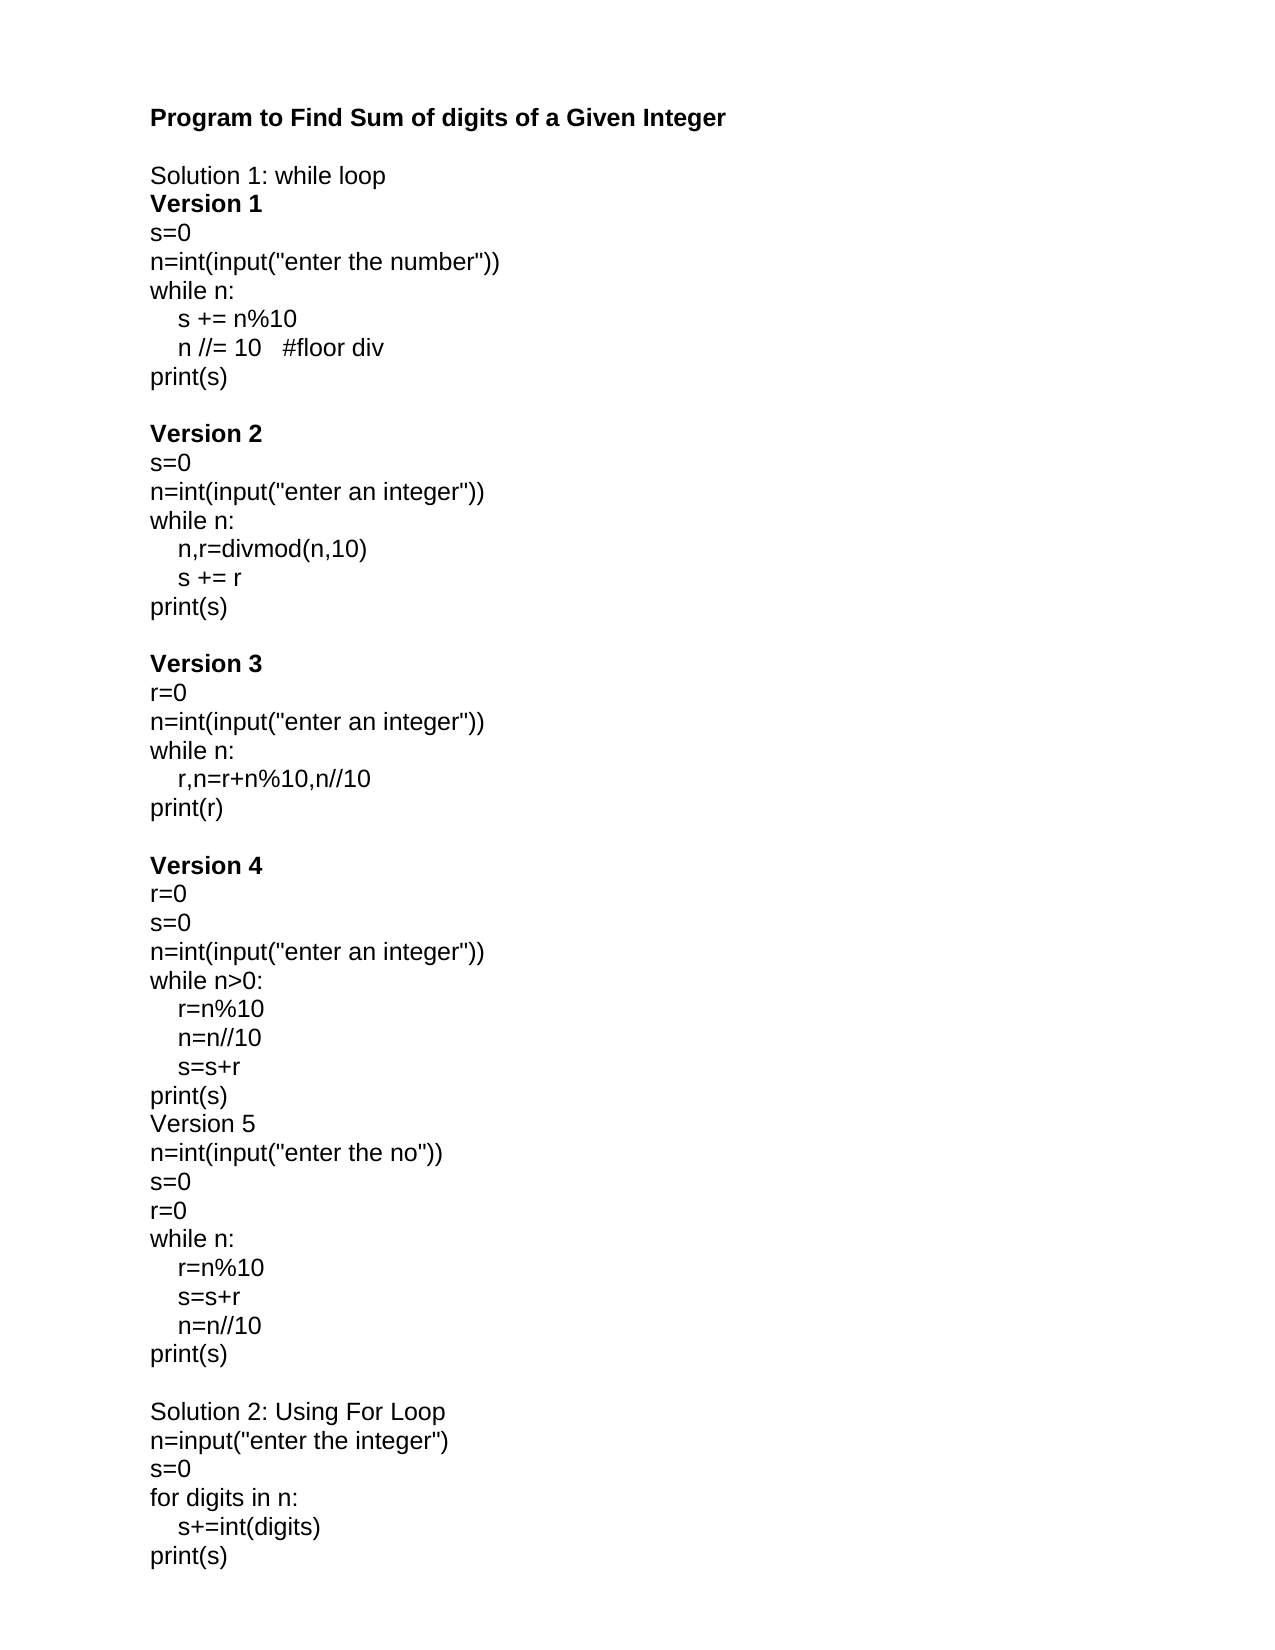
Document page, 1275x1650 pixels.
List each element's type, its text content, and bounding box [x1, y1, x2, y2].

text n=n//10 [150, 1311, 1125, 1339]
text n=int(input("enter an integer")) [150, 937, 1125, 966]
text s += r [150, 563, 1125, 592]
text print(s) [150, 592, 1125, 621]
text Version 1 [150, 189, 1125, 218]
text r,n=r+n%10,n//10 [150, 764, 1125, 793]
text n=int(input("enter the number")) [150, 247, 1125, 276]
text r=n%10 [150, 994, 1125, 1023]
text Solution 2: Using For Loop [150, 1397, 1125, 1426]
text n=int(input("enter an integer")) [150, 707, 1125, 736]
text s+=int(digits) [150, 1512, 1125, 1541]
text print(s) [150, 1081, 1125, 1109]
text n=int(input("enter the no")) [150, 1138, 1125, 1167]
text print(s) [150, 1339, 1125, 1368]
text Version 2 [150, 419, 1125, 448]
text Program to Find Sum of digits of a Given Integer [150, 103, 1125, 132]
text s=0 [150, 908, 1125, 937]
text n,r=divmod(n,10) [150, 534, 1125, 563]
text r=0 [150, 879, 1125, 908]
text Version 3 [150, 649, 1125, 678]
text while n: [150, 736, 1125, 764]
text Version 5 [150, 1109, 1125, 1138]
text n=int(input("enter an integer")) [150, 477, 1125, 506]
text s=0 [150, 448, 1125, 477]
text s += n%10 [150, 304, 1125, 333]
text r=0 [150, 1196, 1125, 1224]
text s=0 [150, 1167, 1125, 1196]
text while n: [150, 1224, 1125, 1253]
text Solution 1: while loop [150, 161, 1125, 189]
text s=0 [150, 218, 1125, 247]
text r=n%10 [150, 1253, 1125, 1282]
text Version 4 [150, 851, 1125, 879]
text print(s) [150, 362, 1125, 391]
text print(s) [150, 1541, 1125, 1569]
text for digits in n: [150, 1483, 1125, 1512]
text s=s+r [150, 1052, 1125, 1081]
text while n>0: [150, 966, 1125, 994]
text s=0 [150, 1454, 1125, 1483]
text while n: [150, 276, 1125, 304]
text n=input("enter the integer") [150, 1426, 1125, 1454]
text while n: [150, 506, 1125, 534]
text print(r) [150, 793, 1125, 822]
text n=n//10 [150, 1023, 1125, 1052]
text r=0 [150, 678, 1125, 707]
text n //= 10 #floor div [150, 333, 1125, 362]
text s=s+r [150, 1282, 1125, 1311]
